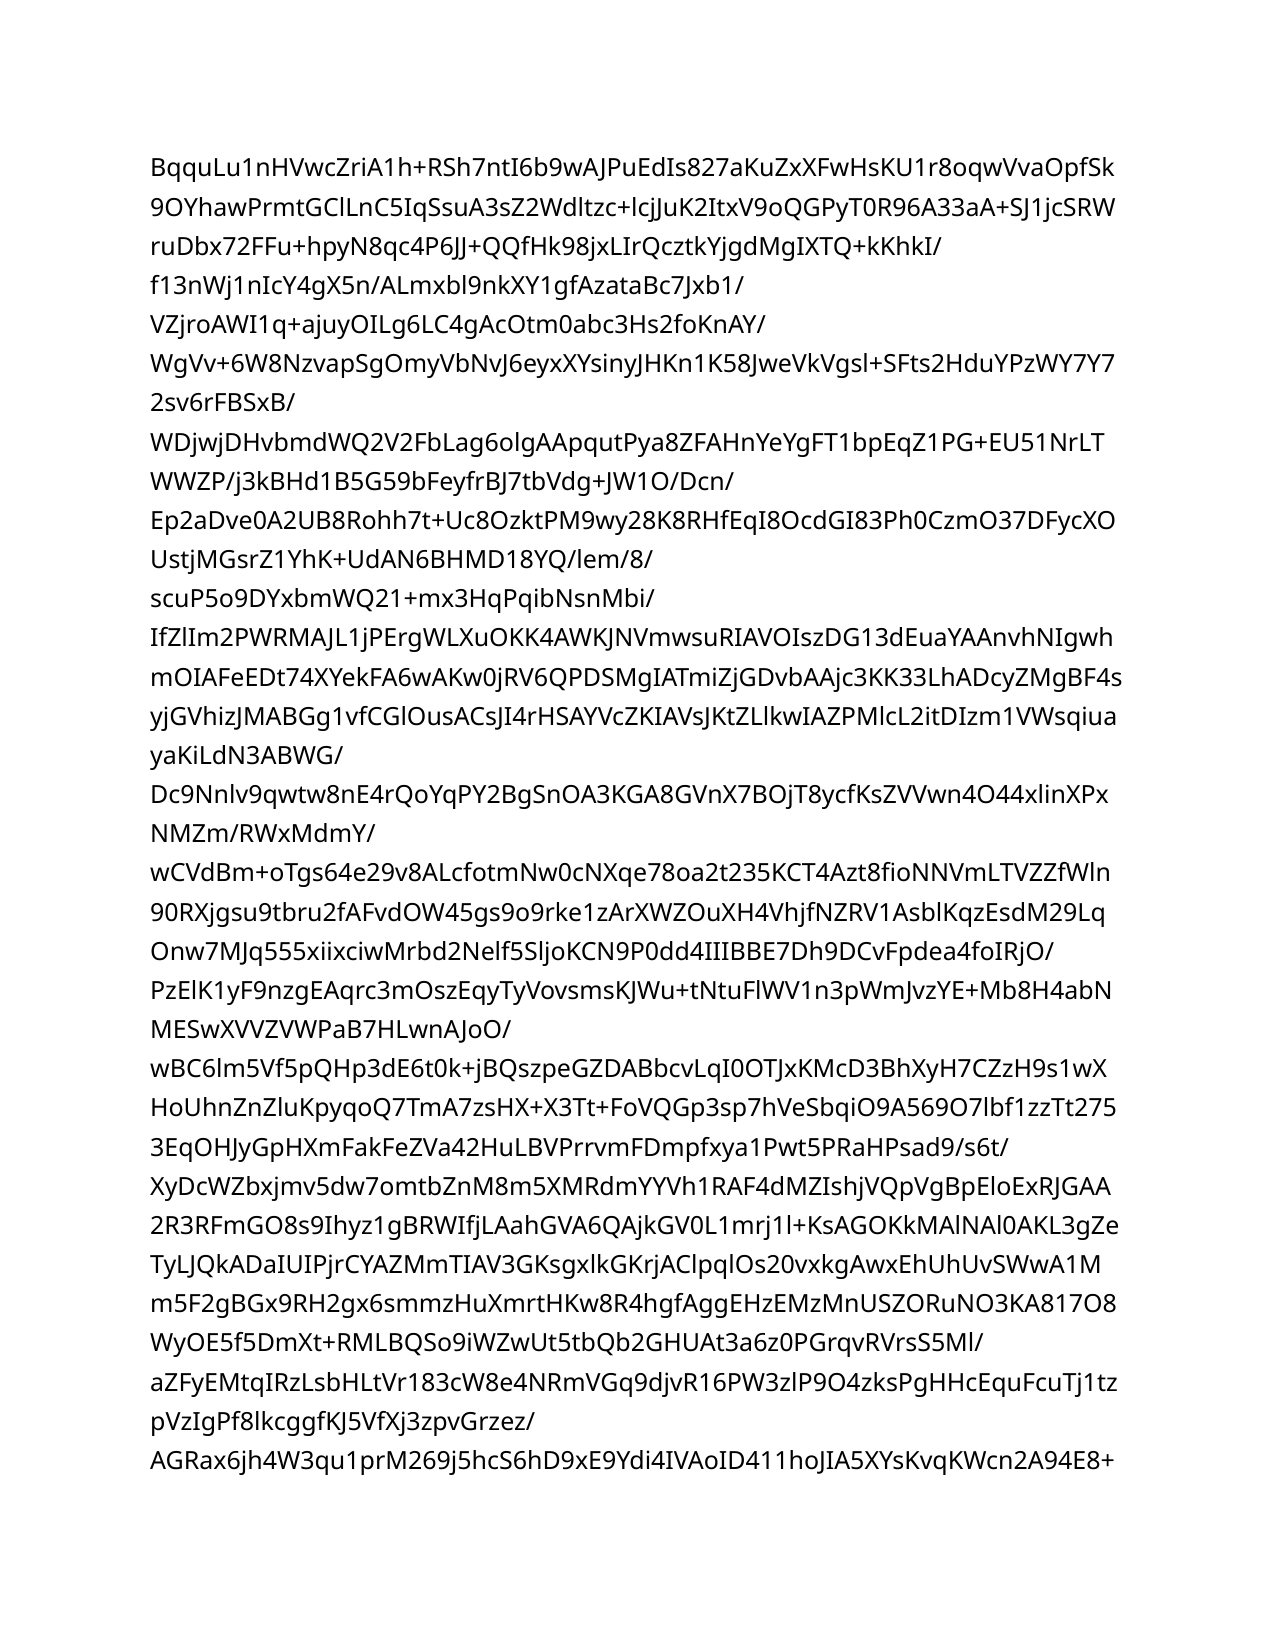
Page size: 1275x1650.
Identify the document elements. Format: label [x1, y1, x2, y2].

text [150, 150, 1125, 1477]
